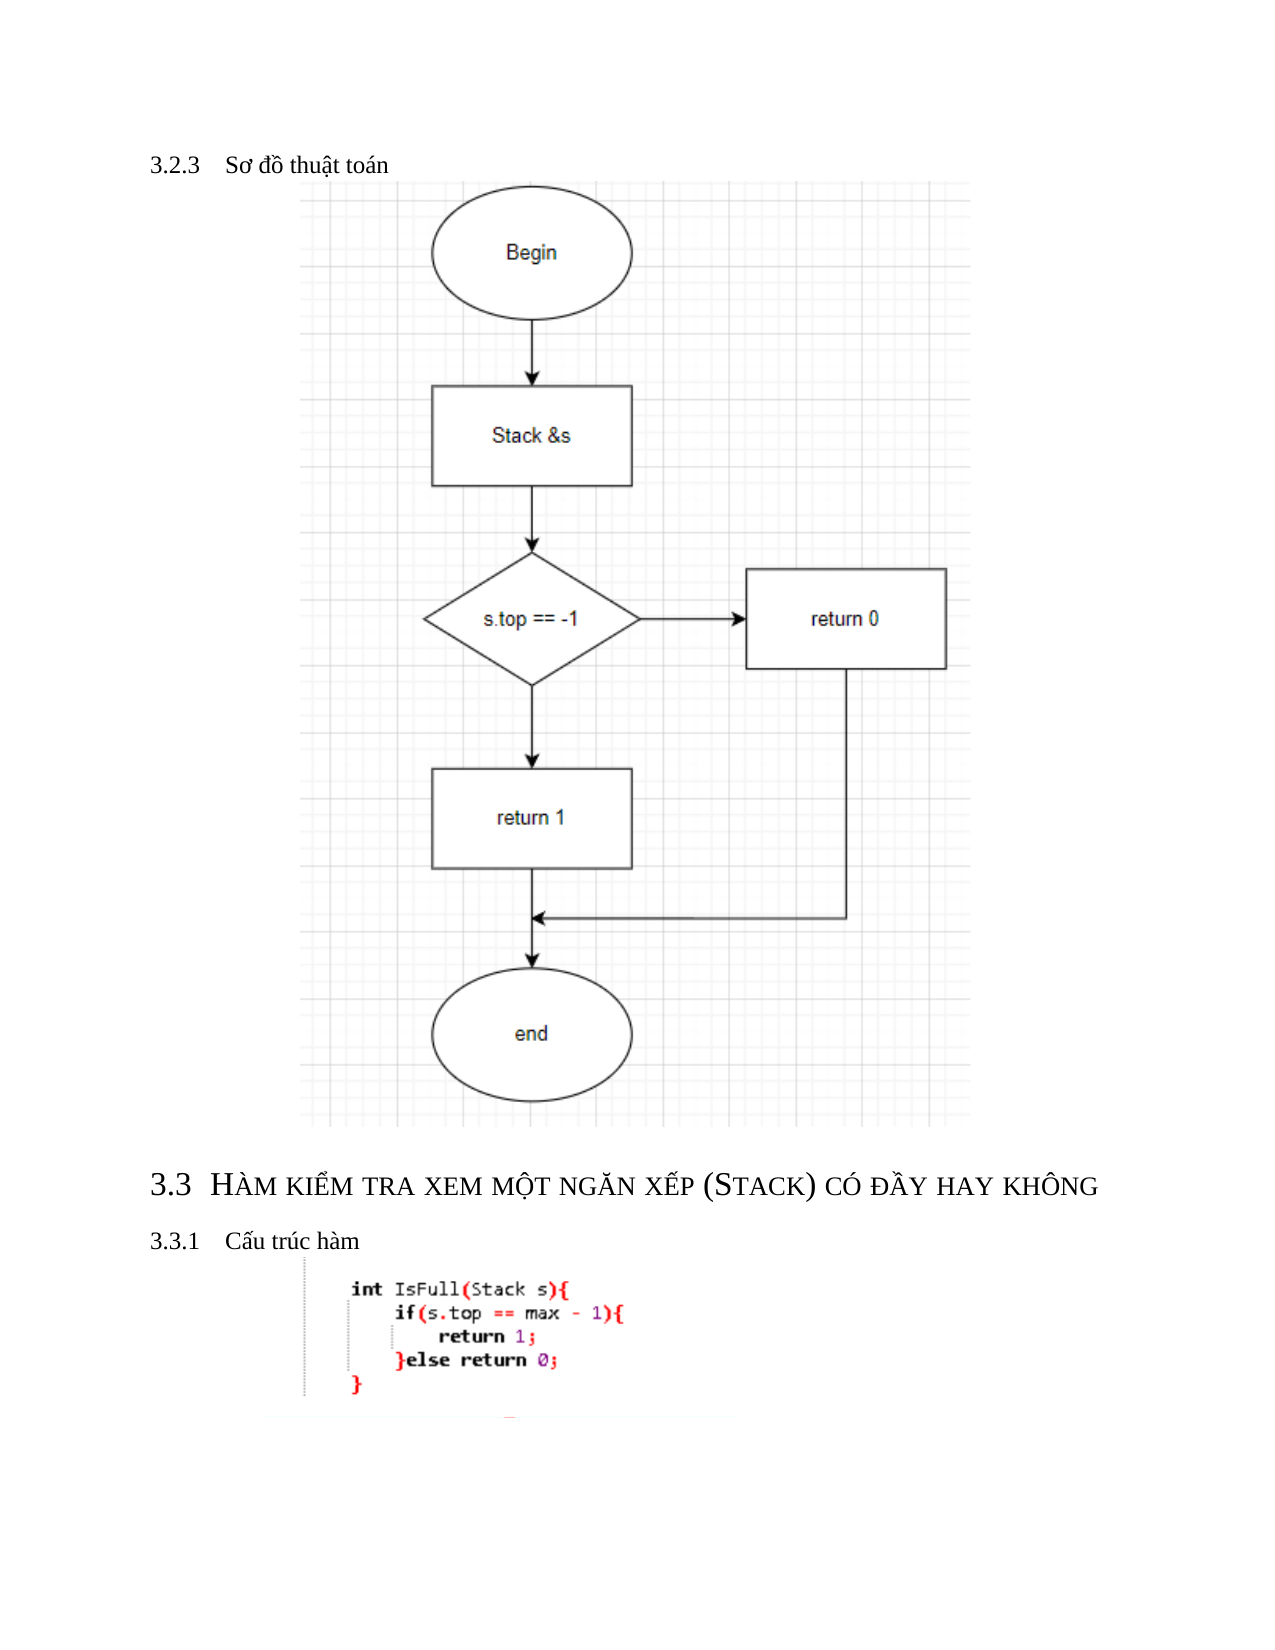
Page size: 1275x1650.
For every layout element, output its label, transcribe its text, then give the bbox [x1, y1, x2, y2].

subtitle Cấu trúc hàm [150, 1226, 1125, 1255]
picture [300, 181, 971, 1127]
subtitle Sơ đồ thuật toán [150, 150, 1125, 179]
subtitle Hàm kiểm tra xem một ngăn xếp (Stack) có đầy hay không [150, 1164, 1125, 1202]
picture [262, 1257, 739, 1418]
